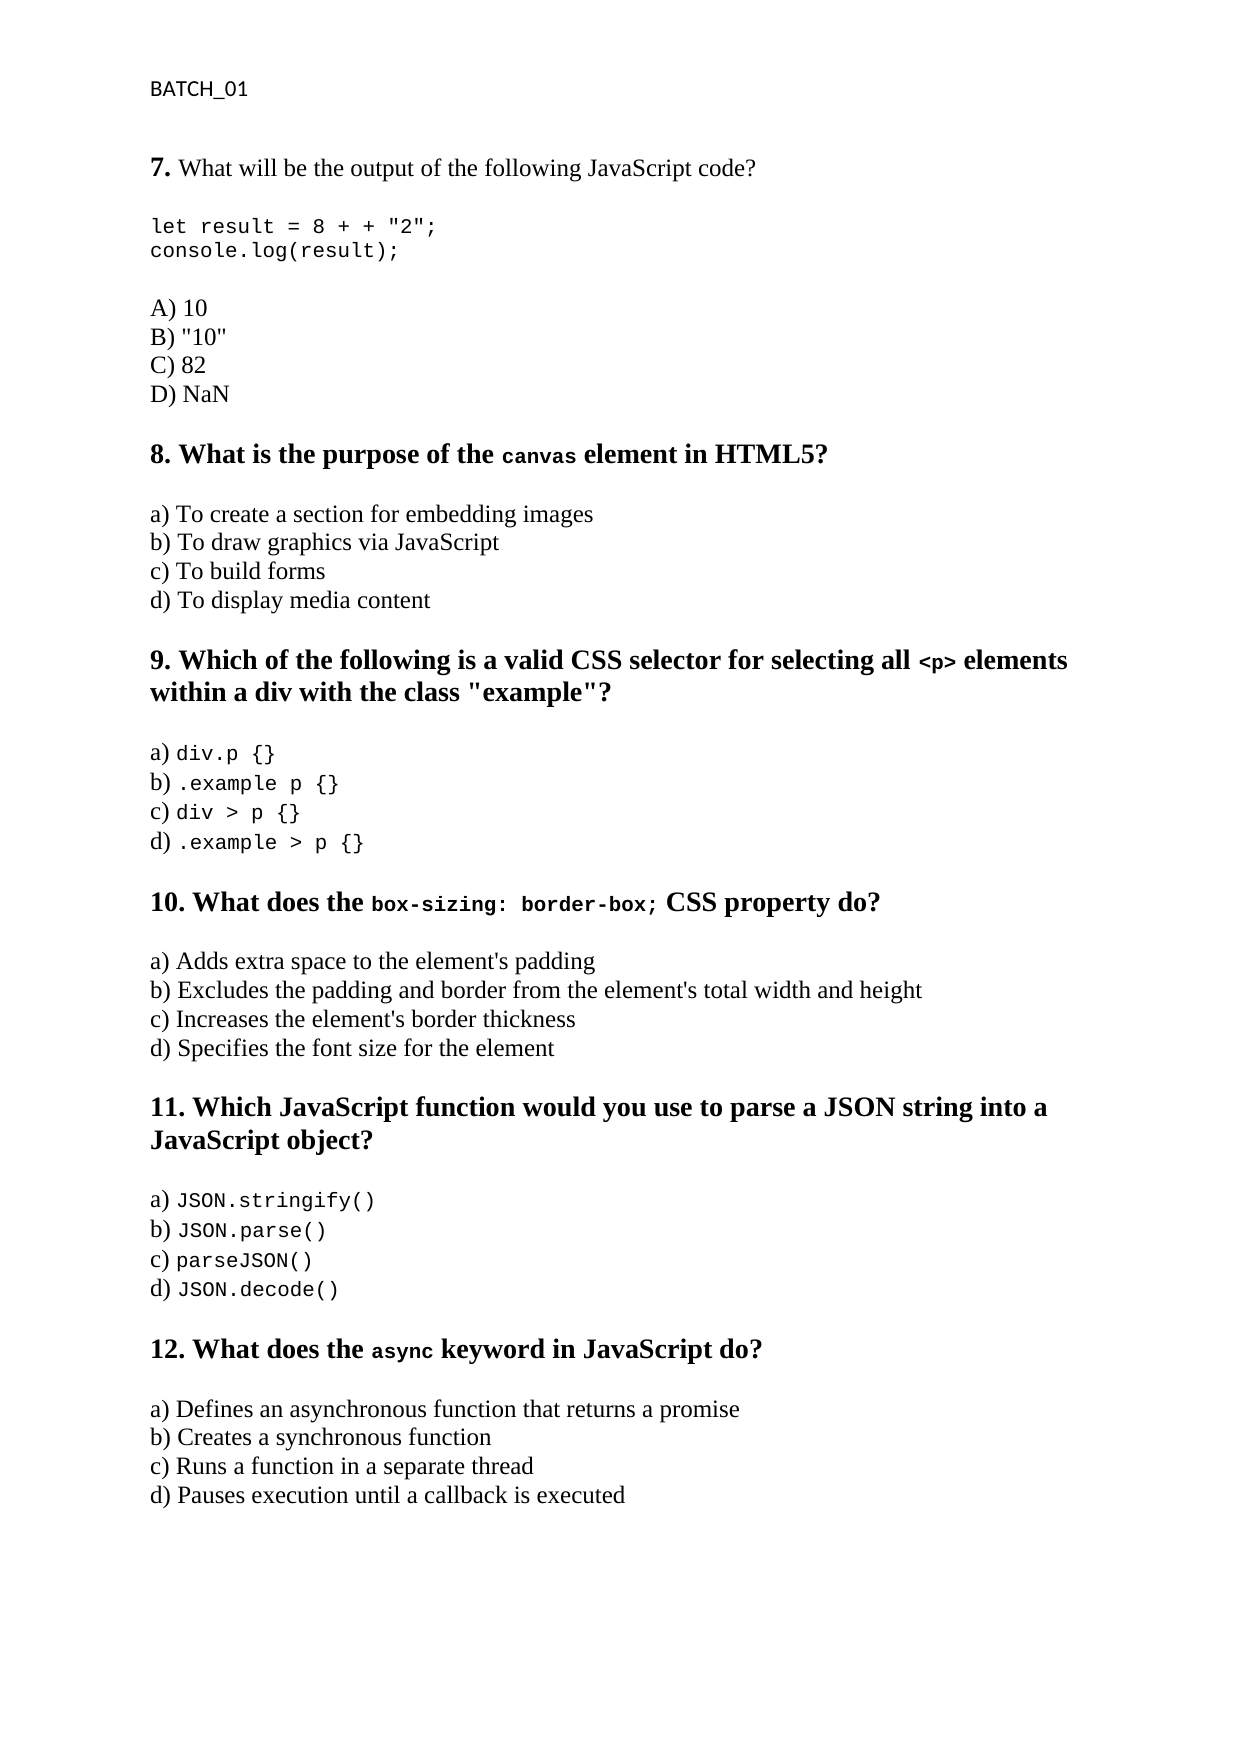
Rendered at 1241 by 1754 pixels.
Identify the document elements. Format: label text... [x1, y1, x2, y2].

text a) div.p {} b) .example p {} c) div > p {} d) .example > p {} [150, 737, 1090, 855]
text a) Defines an asynchronous function that returns a promise b) Creates a synchronous function c) Runs a function in a separate thread d) Pauses execution until a callback is executed [150, 1394, 1090, 1509]
text a) JSON.stringify() b) JSON.parse() c) parseJSON() d) JSON.decode() [150, 1184, 1090, 1303]
text a) Adds extra space to the element's padding b) Excludes the padding and border from the element's total width and height c) Increases the element's border thickness d) Specifies the font size for the element [150, 946, 1090, 1061]
text 8. What is the purpose of the canvas element in HTML5? [150, 437, 1090, 469]
text 9. Which of the following is a valid CSS selector for selecting all <p> elements within a div with the class "example"? [150, 643, 1090, 708]
text a) To create a section for embedding images b) To draw graphics via JavaScript c) To build forms d) To display media content [150, 499, 1090, 614]
text 12. What does the async keyword in JavaScript do? [150, 1332, 1090, 1364]
text console.log(result); [150, 240, 1090, 264]
text let result = 8 + + "2"; [150, 216, 1090, 240]
text A) 10 B) "10" C) 82 D) NaN [150, 293, 1090, 408]
text 10. What does the box-sizing: border-box; CSS property do? [150, 884, 1090, 917]
text 11. Which JavaScript function would you use to parse a JSON string into a JavaScript object? [150, 1091, 1090, 1155]
text 7. What will be the output of the following JavaScript code? [150, 150, 1090, 182]
